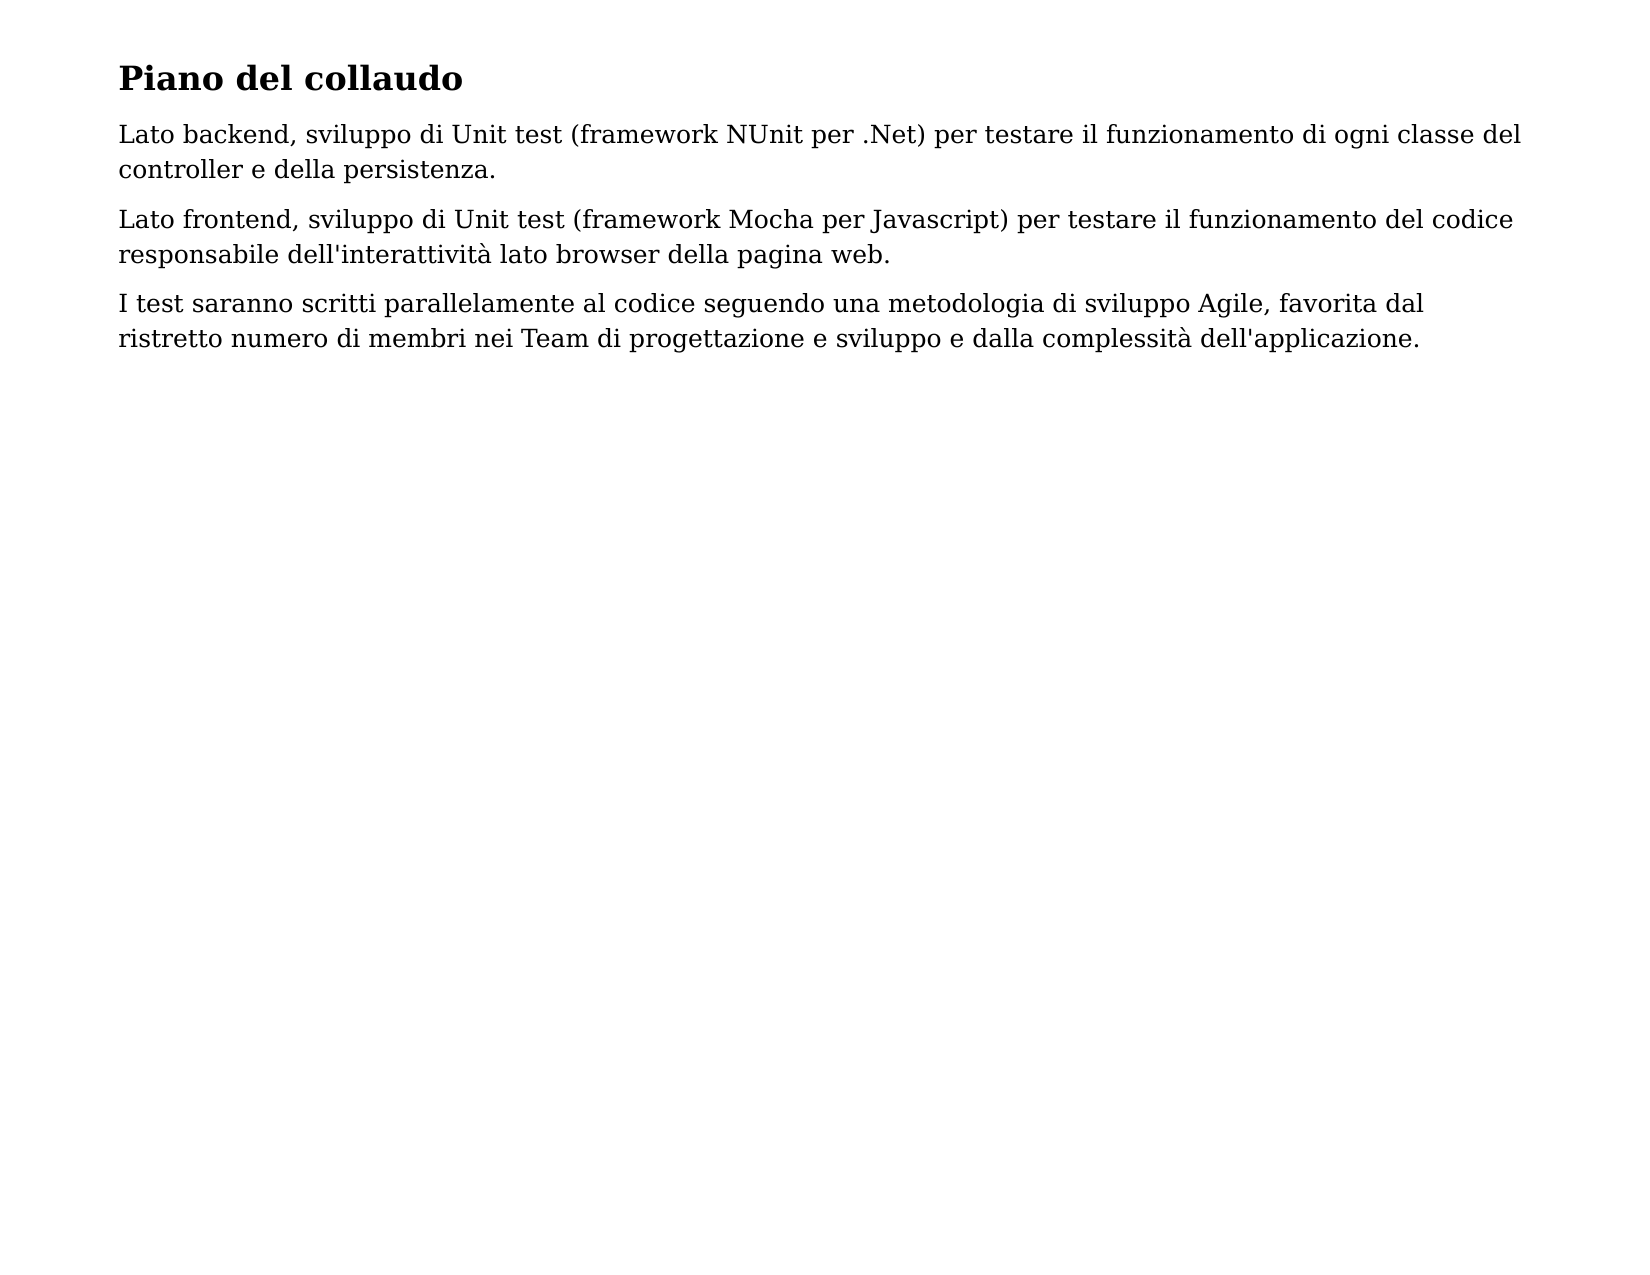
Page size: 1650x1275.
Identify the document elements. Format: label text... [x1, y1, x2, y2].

text Lato backend, sviluppo di Unit test (framework NUnit per .Net) per testare il funzionamento di ogni classe del controller e della persistenza. [118, 120, 1532, 184]
text I test saranno scritti parallelamente al codice seguendo una metodologia di sviluppo Agile, favorita dal ristretto numero di membri nei Team di progettazione e sviluppo e dalla complessità dell'applicazione. [118, 289, 1532, 354]
text Lato frontend, sviluppo di Unit test (framework Mocha per Javascript) per testare il funzionamento del codice responsabile dell'interattività lato browser della pagina web. [118, 205, 1532, 269]
subtitle Piano del collaudo [118, 59, 1569, 98]
